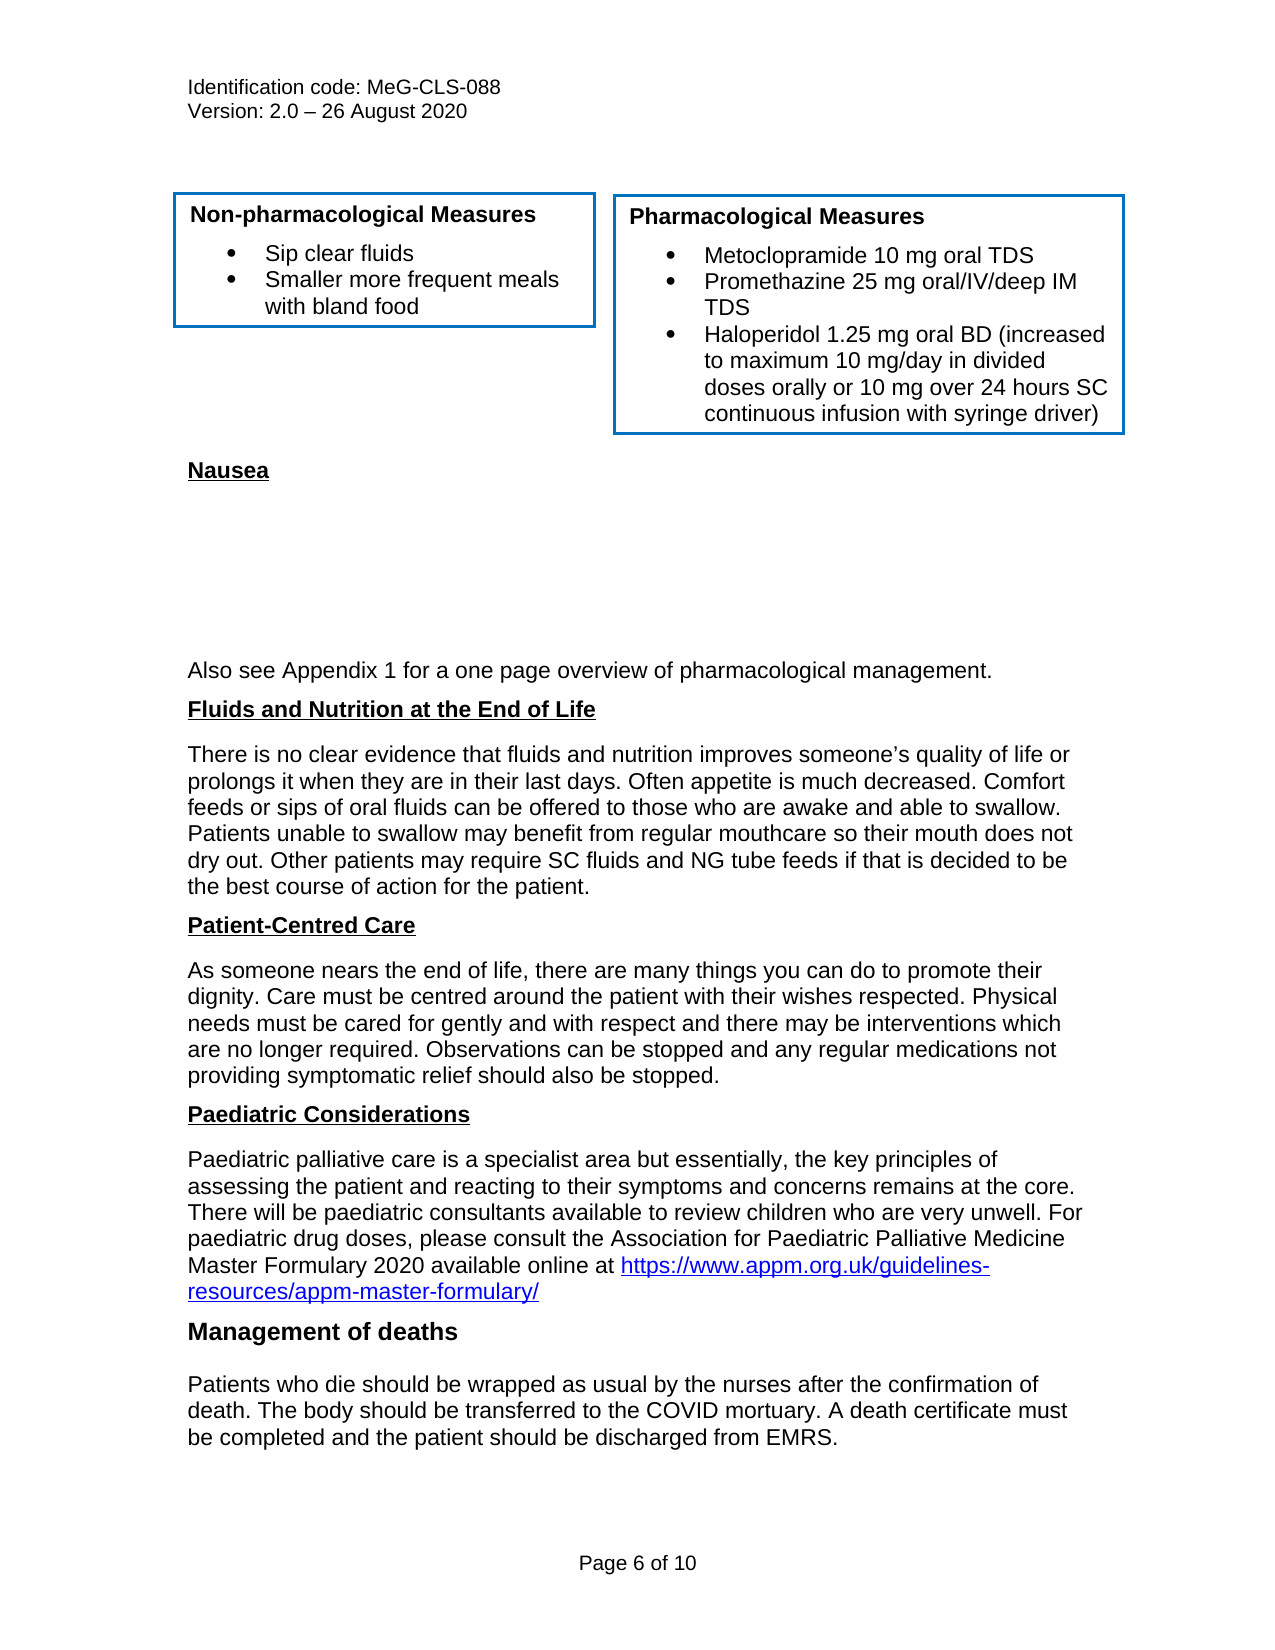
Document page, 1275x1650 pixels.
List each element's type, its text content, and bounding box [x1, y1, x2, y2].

subtitle Paediatric Considerations [187, 1101, 1087, 1128]
text Also see Appendix 1 for a one page overview of pharmacological management. [187, 657, 1087, 684]
subtitle Management of deaths [187, 1317, 1087, 1346]
text As someone nears the end of life, there are many things you can do to promote their dignity. Care must be centred around the patient with their wishes respected. Physical needs must be cared for gently and with respect and there may be interventions which are no longer required. Observations can be stopped and any regular medications not providing symptomatic relief should also be stopped. [187, 957, 1087, 1089]
subtitle Fluids and Nutrition at the End of Life [187, 696, 1087, 722]
subtitle Nausea [187, 162, 1087, 483]
text Paediatric palliative care is a specialist area but essentially, the key principles of assessing the patient and reacting to their symptoms and concerns remains at the core. There will be paediatric consultants available to review children who are very unwell. For paediatric drug doses, please consult the Association for Paediatric Palliative Medicine Master Formulary 2020 available online at https://www.appm.org.uk/guidelines-resources/appm-master-formulary/ [187, 1146, 1087, 1304]
subtitle Patient-Centred Care [187, 912, 1087, 938]
text Patients who die should be wrapped as usual by the nurses after the confirmation of death. The body should be transferred to the COVID mortuary. A death certificate must be completed and the patient should be discharged from EMRS. [187, 1371, 1087, 1450]
text There is no clear evidence that fluids and nutrition improves someone’s quality of life or prolongs it when they are in their last days. Often appetite is much decreased. Comfort feeds or sips of oral fluids can be offered to those who are awake and able to swallow. Patients unable to swallow may benefit from regular mouthcare so their mouth does not dry out. Other patients may require SC fluids and NG tube feeds if that is decided to be the best course of action for the patient. [187, 741, 1087, 899]
